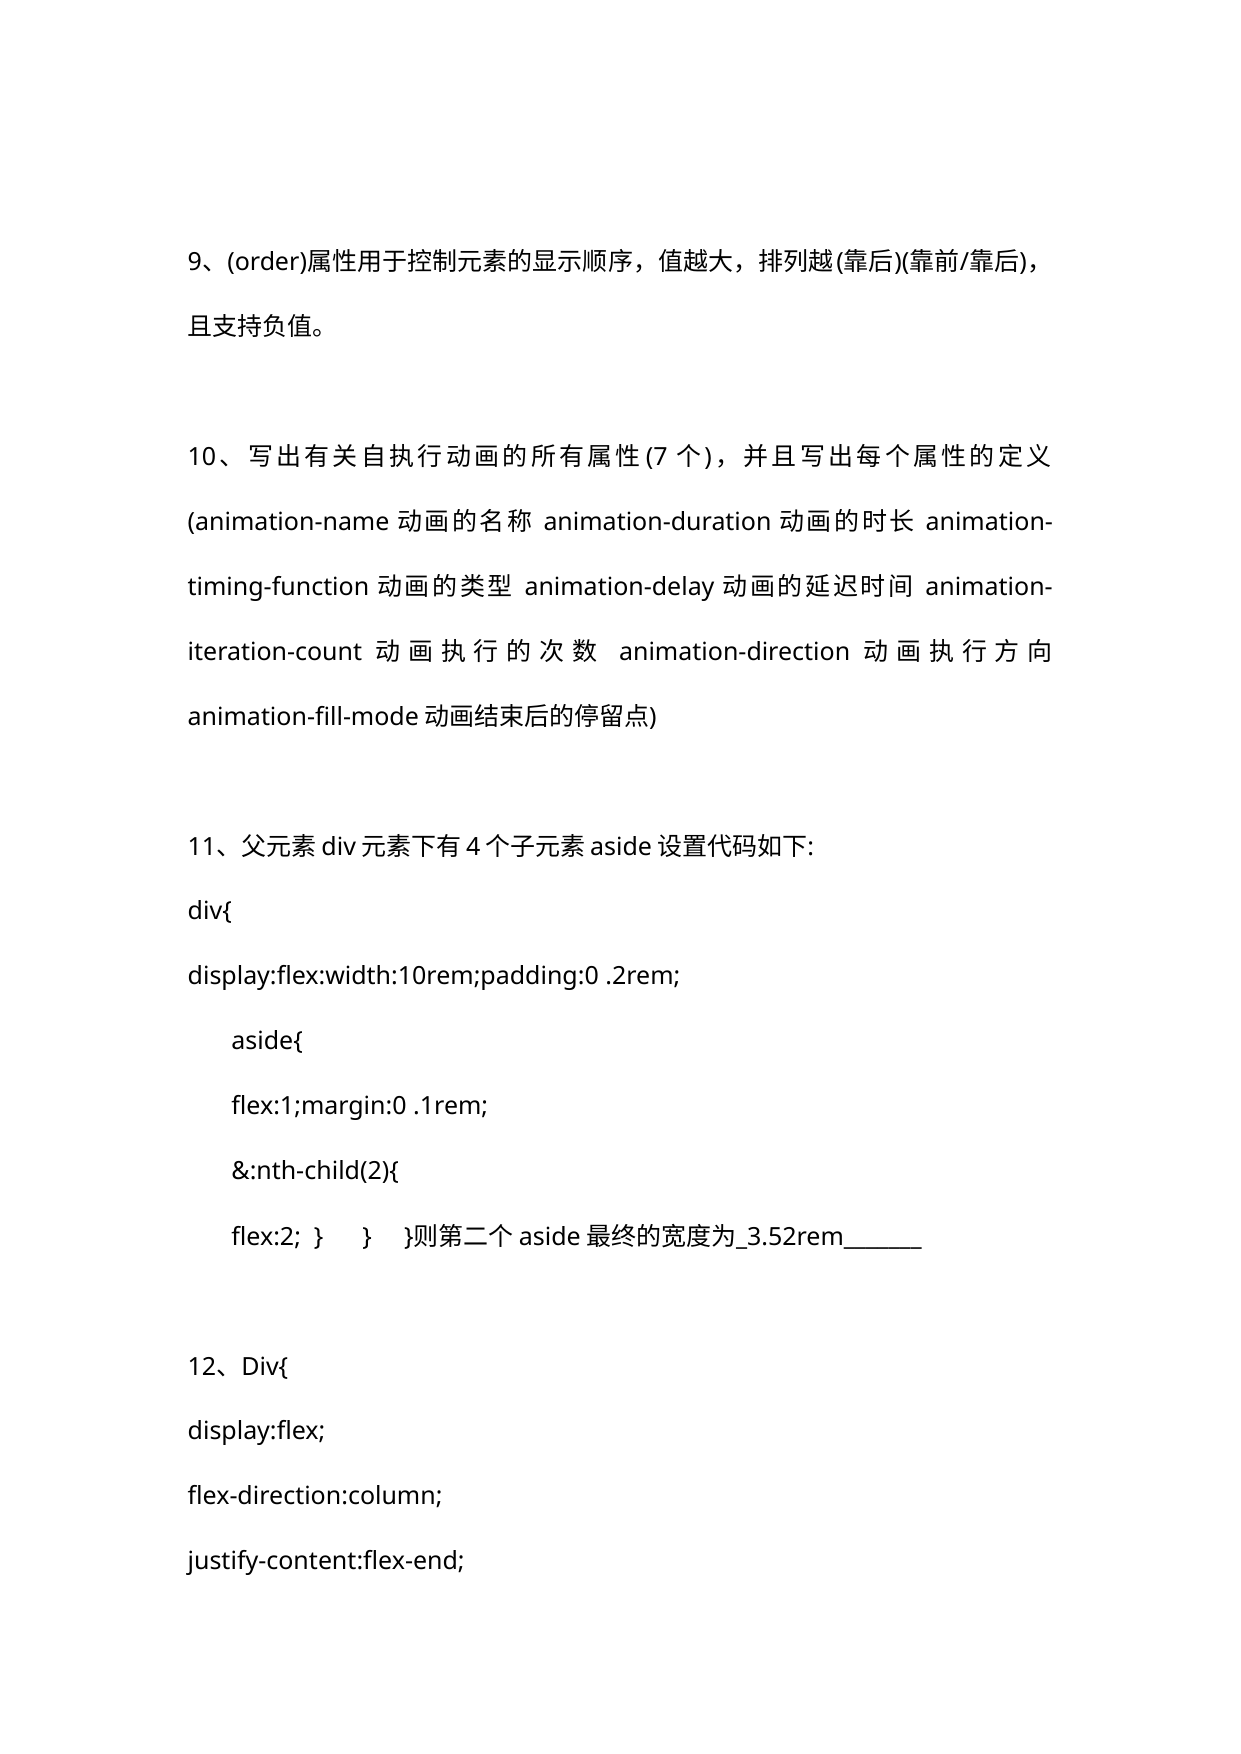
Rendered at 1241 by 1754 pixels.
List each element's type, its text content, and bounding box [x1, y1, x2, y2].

text justify-content:flex-end; [187, 1527, 1053, 1592]
text flex:2; } } }则第二个aside最终的宽度为_3.52rem_______ [187, 1202, 1053, 1267]
text div{ [187, 877, 1053, 942]
text &:nth-child(2){ [187, 1137, 1053, 1202]
text aside{ [187, 1007, 1053, 1072]
text flex-direction:column; [187, 1462, 1053, 1527]
text flex:1;margin:0 .1rem; [187, 1072, 1053, 1137]
text display:flex; [187, 1397, 1053, 1462]
text 9、(order)属性用于控制元素的显示顺序，值越大，排列越(靠后)(靠前/靠后)，且支持负值。 [187, 227, 1053, 357]
text 12、Div{ [187, 1332, 1053, 1397]
text display:flex:width:10rem;padding:0 .2rem; [187, 942, 1053, 1007]
text 10、写出有关自执行动画的所有属性(7个)，并且写出每个属性的定义(animation-name动画的名称 animation-duration动画的时长 animation-timing-function动画的类型 animation-delay动画的延迟时间 animation-iteration-count动画执行的次数 animation-direction动画执行方向 animation-fill-mode动画结束后的停留点) [187, 422, 1053, 747]
text 11、父元素div元素下有4个子元素aside设置代码如下: [187, 812, 1053, 877]
